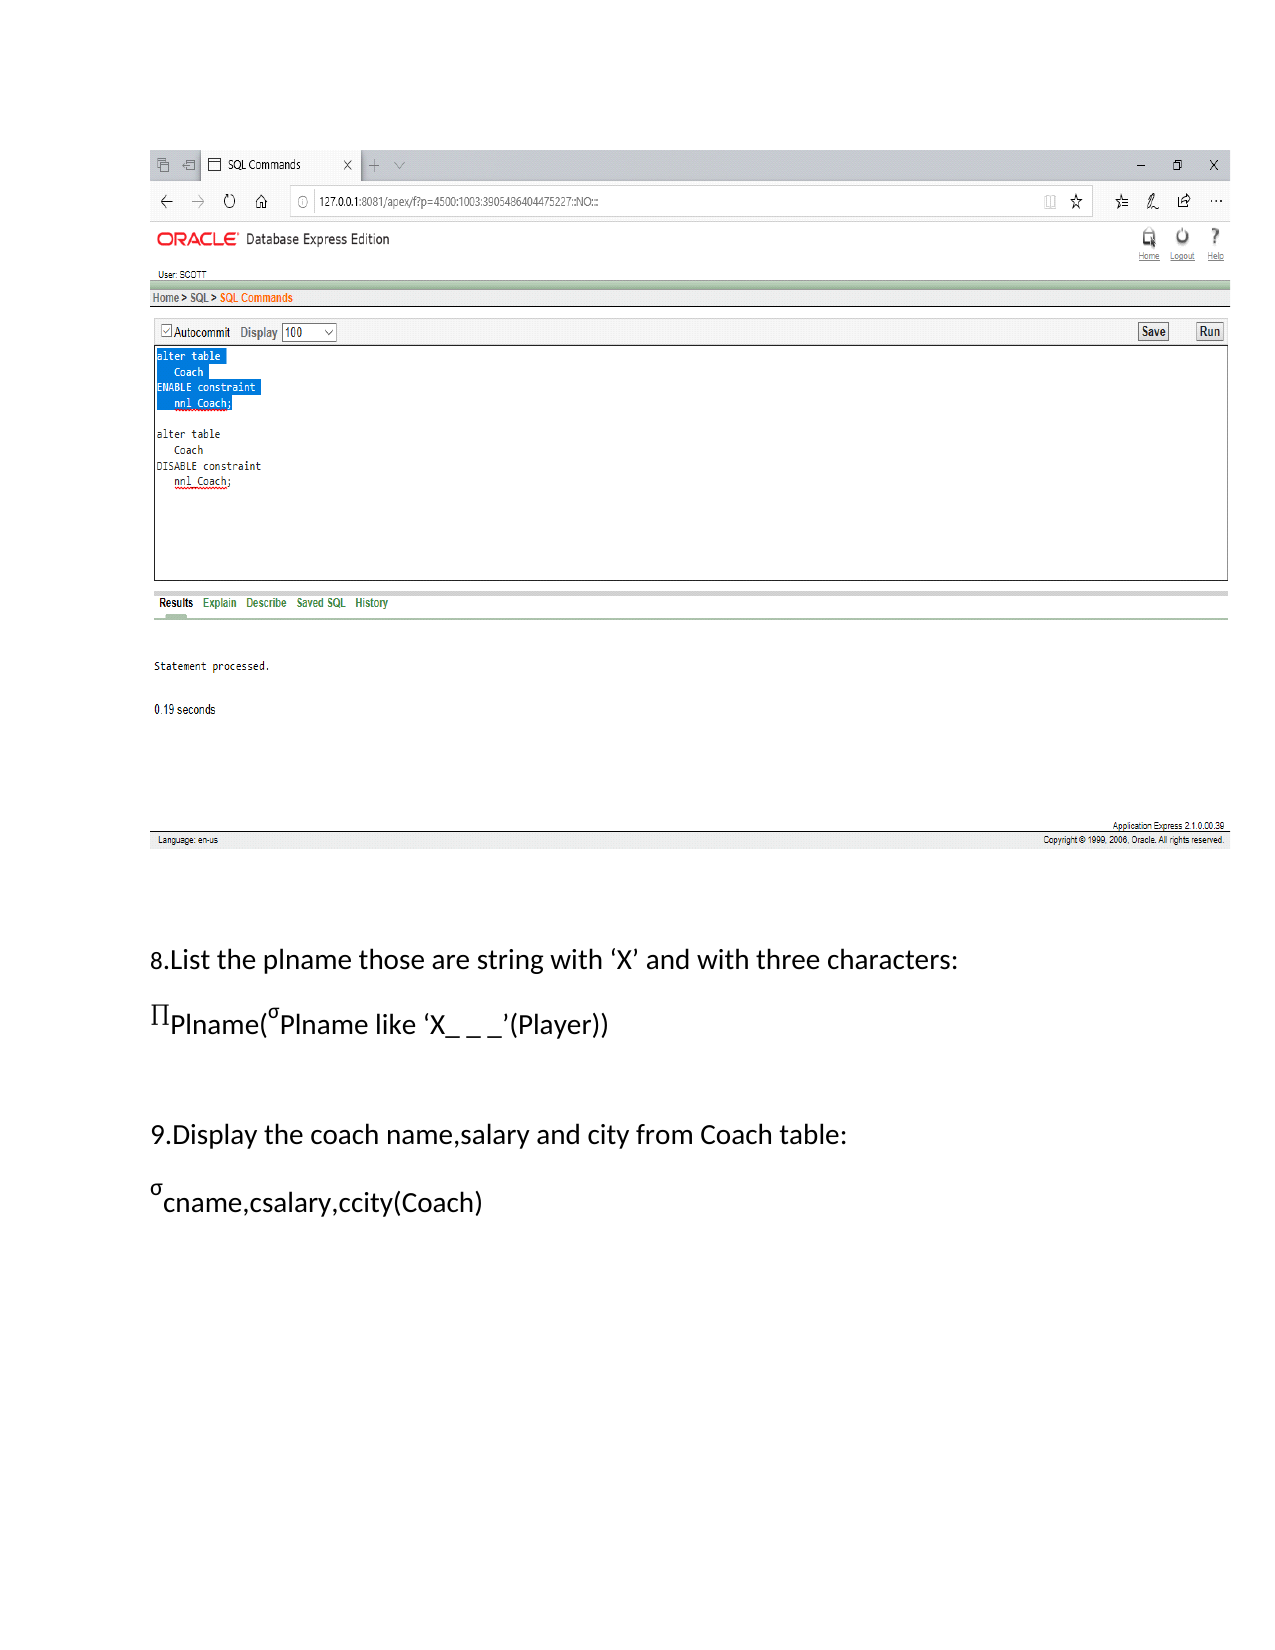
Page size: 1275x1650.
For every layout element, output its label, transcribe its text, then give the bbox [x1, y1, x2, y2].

text 9.Display the coach name,salary and city from Coach table: [150, 1116, 1125, 1151]
text ∏Plname(σPlname like ‘X_ _ _’(Player)) [150, 998, 1125, 1044]
text 8.List the plname those are string with ‘X’ and with three characters: [150, 941, 1125, 977]
picture [150, 150, 1231, 849]
text σcname,csalary,ccity(Coach) [150, 1172, 1125, 1223]
